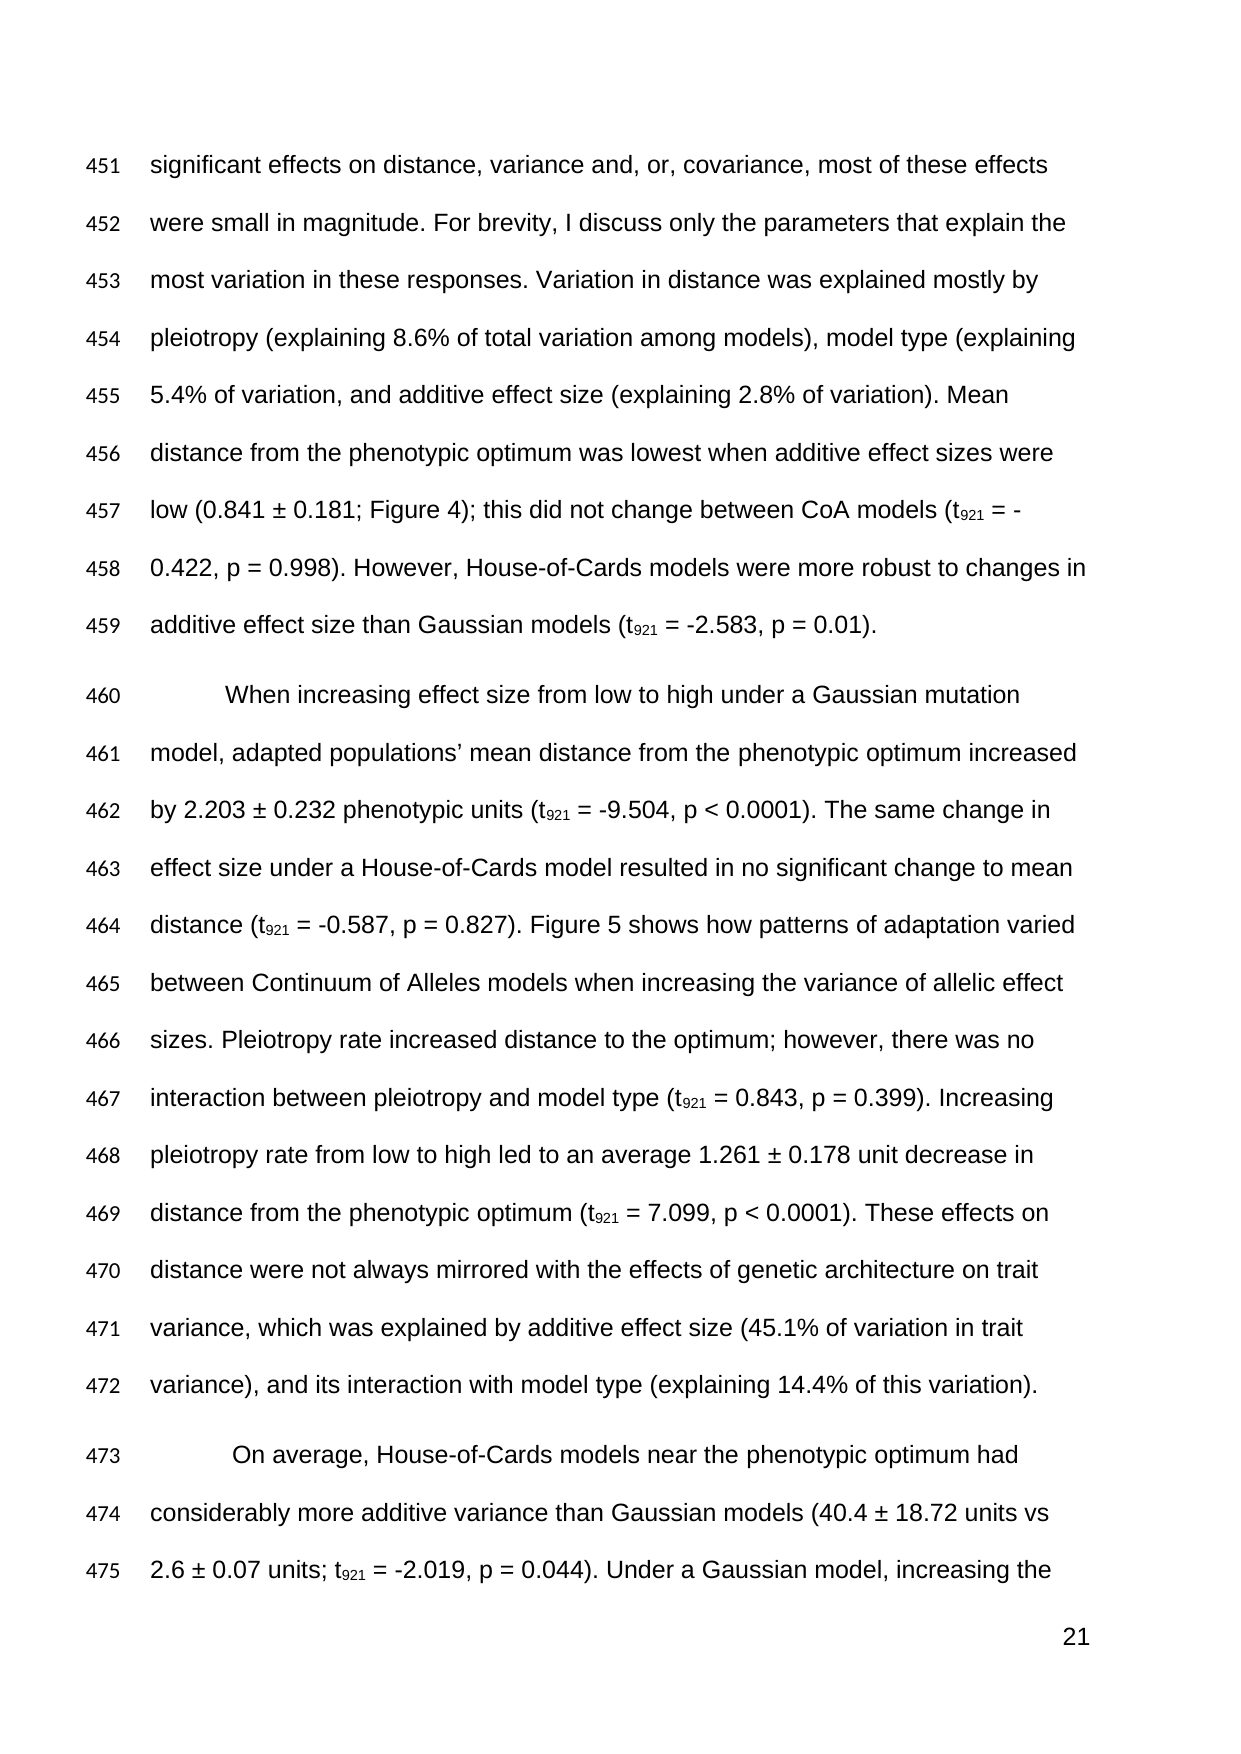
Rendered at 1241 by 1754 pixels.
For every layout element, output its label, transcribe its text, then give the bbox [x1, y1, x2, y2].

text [150, 1440, 1090, 1584]
text When increasing effect size from low to high under a Gaussian mutation model, adapted populations’ mean distance from the phenotypic optimum increased by 2.203 ± 0.232 phenotypic units (t921 = -9.504, p < 0.0001). The same change in effect size under a House-of-Cards model resulted in no significant change to mean distance (t921 = -0.587, p = 0.827). Figure 5 shows how patterns of adaptation varied between Continuum of Alleles models when increasing the variance of allelic effect sizes. Pleiotropy rate increased distance to the optimum; however, there was no interaction between pleiotropy and model type (t921 = 0.843, p = 0.399). Increasing pleiotropy rate from low to high led to an average 1.261 ± 0.178 unit decrease in distance from the phenotypic optimum (t921 = 7.099, p < 0.0001). These effects on distance were not always mirrored with the effects of genetic architecture on trait variance, which was explained by additive effect size (45.1% of variation in trait variance), and its interaction with model type (explaining 14.4% of this variation). [150, 680, 1090, 1399]
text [150, 150, 1090, 639]
